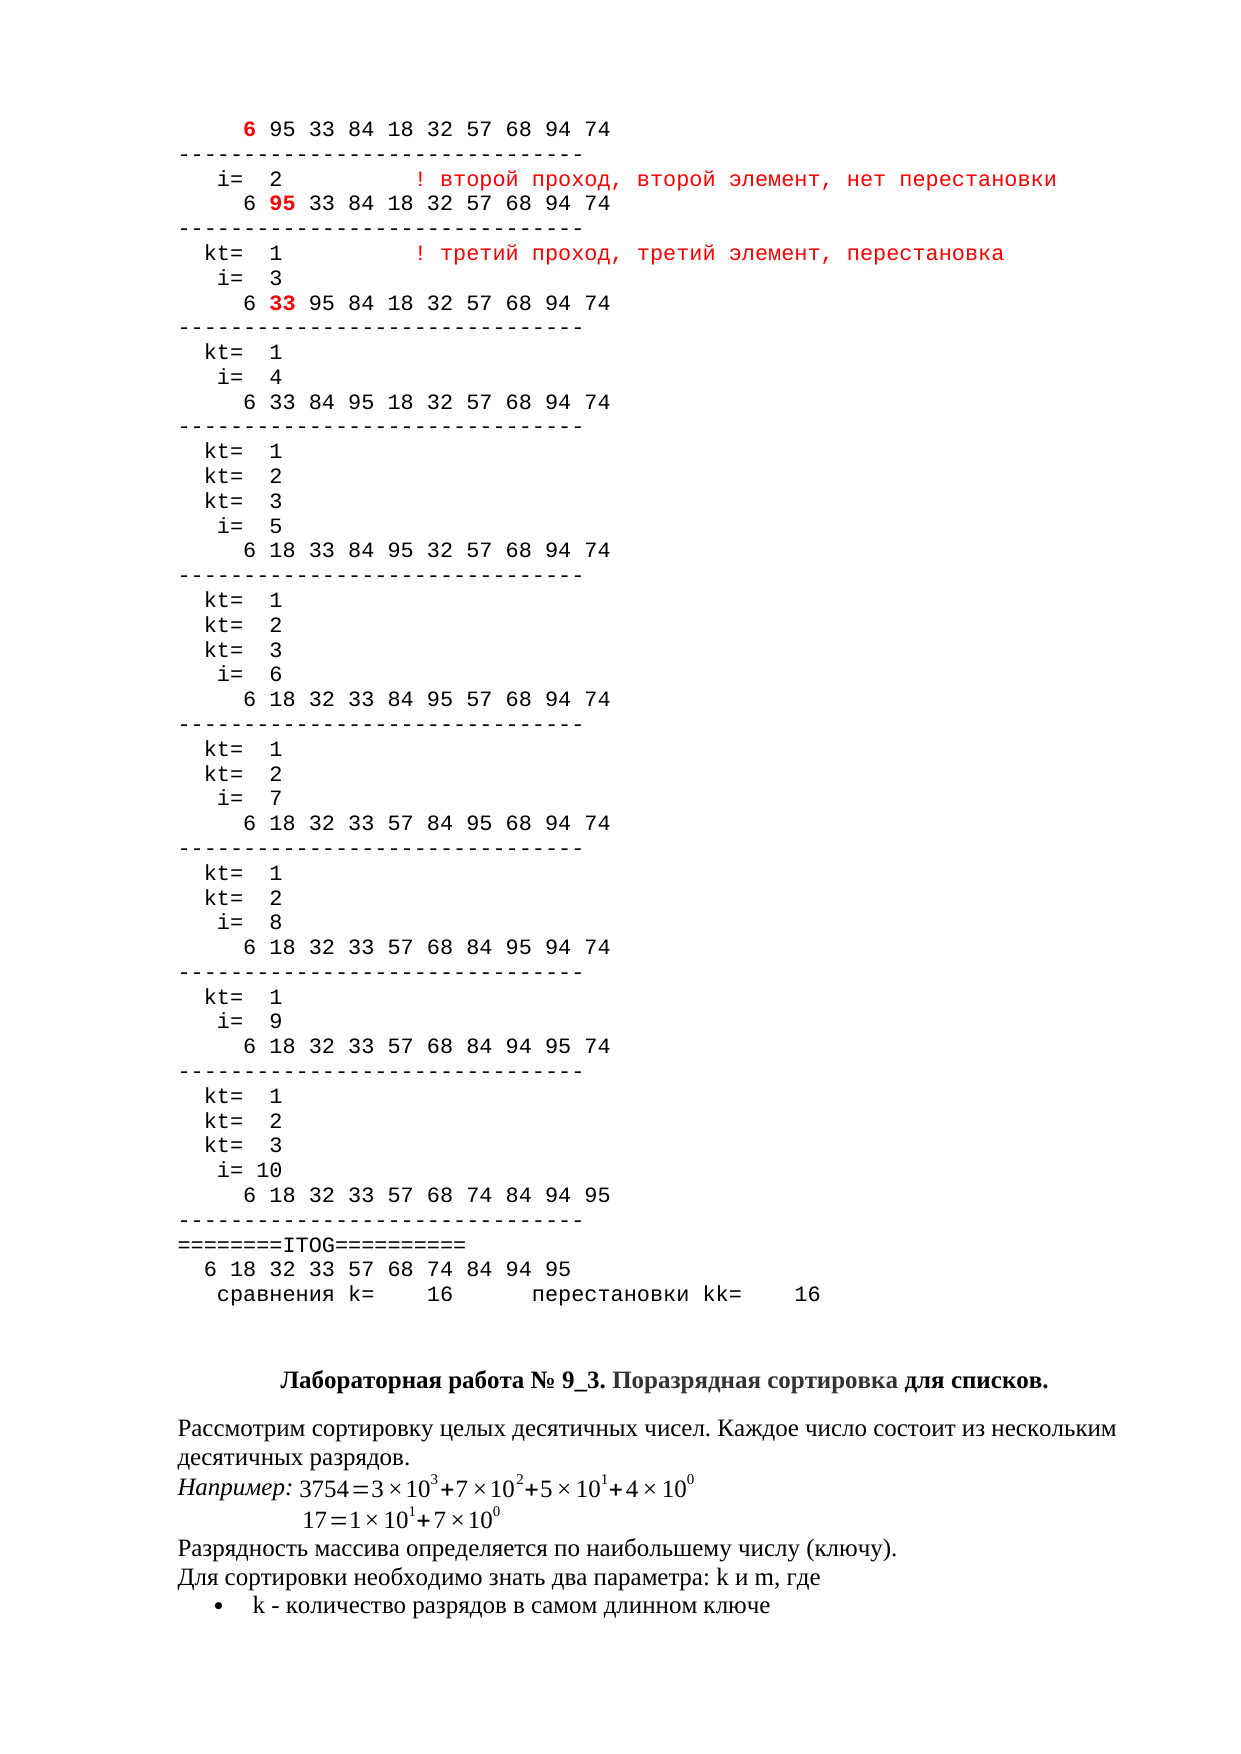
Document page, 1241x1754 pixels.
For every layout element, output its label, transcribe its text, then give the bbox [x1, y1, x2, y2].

text kt= 1 [177, 1085, 1152, 1110]
text ------------------------------- [177, 316, 1152, 341]
text i= 5 [177, 515, 1152, 539]
text 6 18 32 33 57 68 74 84 94 95 [177, 1258, 1152, 1283]
text ------------------------------- [177, 1060, 1152, 1085]
text 6 18 32 33 84 95 57 68 94 74 [177, 688, 1152, 713]
text kt= 1 [177, 738, 1152, 763]
text 6 95 33 84 18 32 57 68 94 74 [177, 192, 1152, 217]
text 6 95 33 84 18 32 57 68 94 74 [177, 118, 1152, 143]
text kt= 3 [177, 490, 1152, 515]
text Рассмотрим сортировку целых десятичных чисел. Каждое число состоит из нескольким десятичных разрядов. [177, 1413, 1152, 1471]
text kt= 1 [177, 986, 1152, 1011]
text ------------------------------- [177, 713, 1152, 738]
text ------------------------------- [177, 1209, 1152, 1234]
text 6 18 32 33 57 68 74 84 94 95 [177, 1184, 1152, 1209]
list k - количество разрядов в самом длинном ключе [215, 1591, 1152, 1619]
text Для сортировки необходимо знать два параметра: k и m, где [177, 1562, 1152, 1591]
text i= 9 [177, 1011, 1152, 1035]
text i= 3 [177, 267, 1152, 292]
text ------------------------------- [177, 961, 1152, 986]
text kt= 2 [177, 614, 1152, 639]
text 6 18 32 33 57 68 84 94 95 74 [177, 1035, 1152, 1060]
text ------------------------------- [177, 217, 1152, 242]
text i= 10 [177, 1159, 1152, 1184]
text ------------------------------- [177, 564, 1152, 589]
text ------------------------------- [177, 143, 1152, 168]
text kt= 1 [177, 341, 1152, 366]
text kt= 2 [177, 763, 1152, 787]
text kt= 3 [177, 639, 1152, 663]
text kt= 2 [177, 465, 1152, 490]
text kt= 2 [177, 887, 1152, 911]
text сравнения k= 16 перестановки kk= 16 [177, 1283, 1152, 1308]
text kt= 1 ! третий проход, третий элемент, перестановка [177, 242, 1152, 267]
text 6 18 32 33 57 68 84 95 94 74 [177, 936, 1152, 961]
text 6 18 33 84 95 32 57 68 94 74 [177, 539, 1152, 564]
text kt= 1 [177, 589, 1152, 614]
text kt= 1 [177, 862, 1152, 887]
text i= 4 [177, 366, 1152, 391]
text ------------------------------- [177, 837, 1152, 862]
text i= 6 [177, 663, 1152, 688]
text i= 7 [177, 787, 1152, 812]
text kt= 2 [177, 1110, 1152, 1134]
text 6 18 32 33 57 84 95 68 94 74 [177, 812, 1152, 837]
text i= 8 [177, 911, 1152, 936]
text kt= 3 [177, 1134, 1152, 1159]
text ------------------------------- [177, 416, 1152, 440]
text Разрядность массива определяется по наибольшему числу (ключу). [177, 1533, 1152, 1562]
text ========ITOG========== [177, 1234, 1152, 1258]
text i= 2 ! второй проход, второй элемент, нет перестановки [177, 168, 1152, 192]
text 6 33 95 84 18 32 57 68 94 74 [177, 292, 1152, 316]
text Например: [177, 1471, 1152, 1502]
text kt= 1 [177, 440, 1152, 465]
text Лабораторная работа № 9_3. Поразрядная сортировка для списков. [177, 1366, 1152, 1394]
text 6 33 84 95 18 32 57 68 94 74 [177, 391, 1152, 416]
